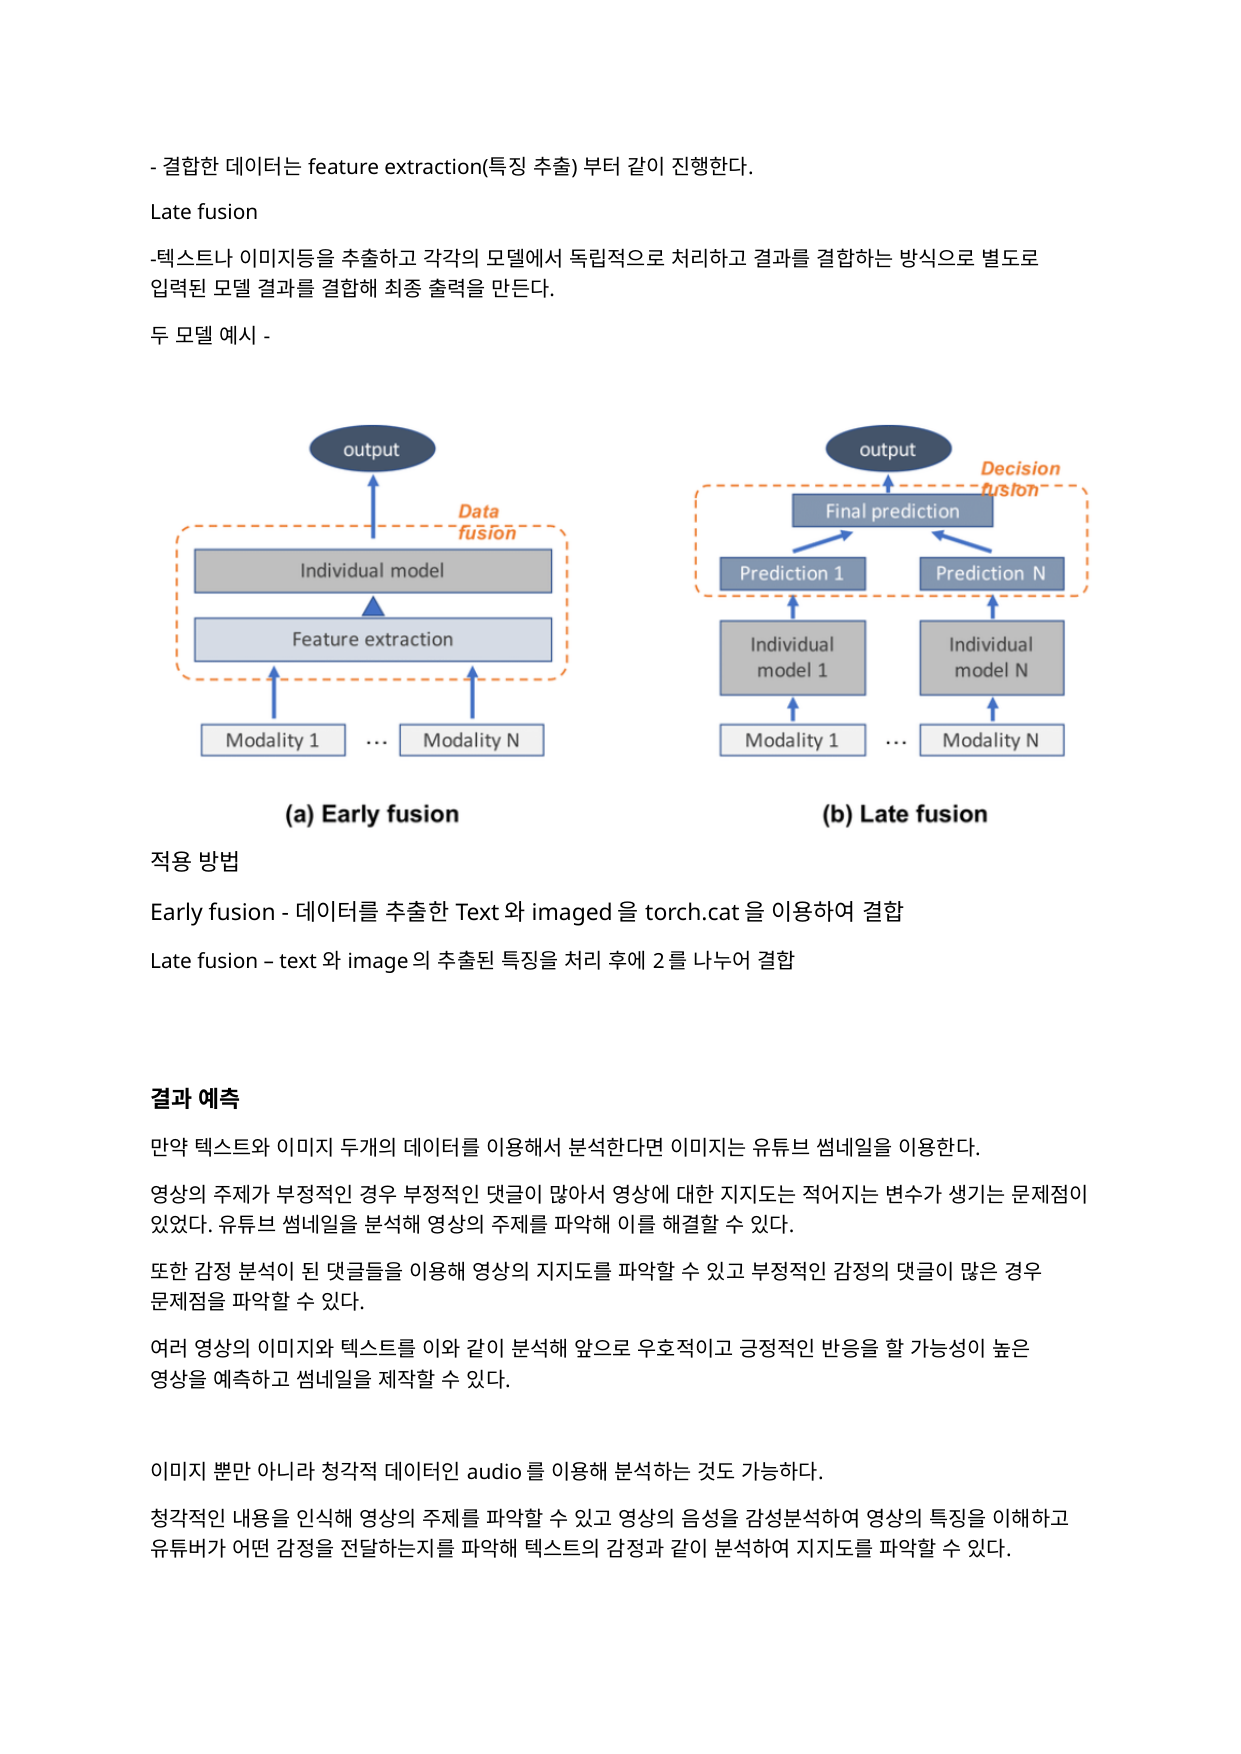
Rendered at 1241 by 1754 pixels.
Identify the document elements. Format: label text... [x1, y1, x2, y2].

text 영상의 주제가 부정적인 경우 부정적인 댓글이 많아서 영상에 대한 지지도는 적어지는 변수가 생기는 문제점이 있었다. 유튜브 썸네일을 분석해 영상의 주제를 파악해 이를 해결할 수 있다. [150, 1178, 1090, 1239]
text Late fusion – text 와 image의 추출된 특징을 처리 후에 2를 나누어 결합 [150, 944, 1090, 974]
text 여러 영상의 이미지와 텍스트를 이와 같이 분석해 앞으로 우호적이고 긍정적인 반응을 할 가능성이 높은 영상을 예측하고 썸네일을 제작할 수 있다. [150, 1333, 1090, 1393]
text - 결합한 데이터는 feature extraction(특징 추출) 부터 같이 진행한다. [150, 150, 1090, 180]
text Early fusion - 데이터를 추출한 Text와 imaged을 torch.cat을 이용하여 결합 [150, 894, 1090, 927]
text 만약 텍스트와 이미지 두개의 데이터를 이용해서 분석한다면 이미지는 유튜브 썸네일을 이용한다. [150, 1131, 1090, 1162]
text 또한 감정 분석이 된 댓글들을 이용해 영상의 지지도를 파악할 수 있고 부정적인 감정의 댓글이 많은 경우 문제점을 파악할 수 있다. [150, 1255, 1090, 1316]
text 청각적인 내용을 인식해 영상의 주제를 파악할 수 있고 영상의 음성을 감성분석하여 영상의 특징을 이해하고 유튜버가 어떤 감정을 전달하는지를 파악해 텍스트의 감정과 같이 분석하여 지지도를 파악할 수 있다. [150, 1502, 1090, 1562]
text 결과 예측 [150, 1081, 1090, 1114]
text 이미지 뿐만 아니라 청각적 데이터인 audio를 이용해 분석하는 것도 가능하다. [150, 1455, 1090, 1485]
text -텍스트나 이미지등을 추출하고 각각의 모델에서 독립적으로 처리하고 결과를 결합하는 방식으로 별도로 입력된 모델 결과를 결합해 최종 출력을 만든다. [150, 242, 1090, 303]
text Late fusion [150, 197, 1090, 225]
text 적용 방법 [150, 411, 1090, 877]
text 두 모델 예시 - [150, 319, 1090, 350]
